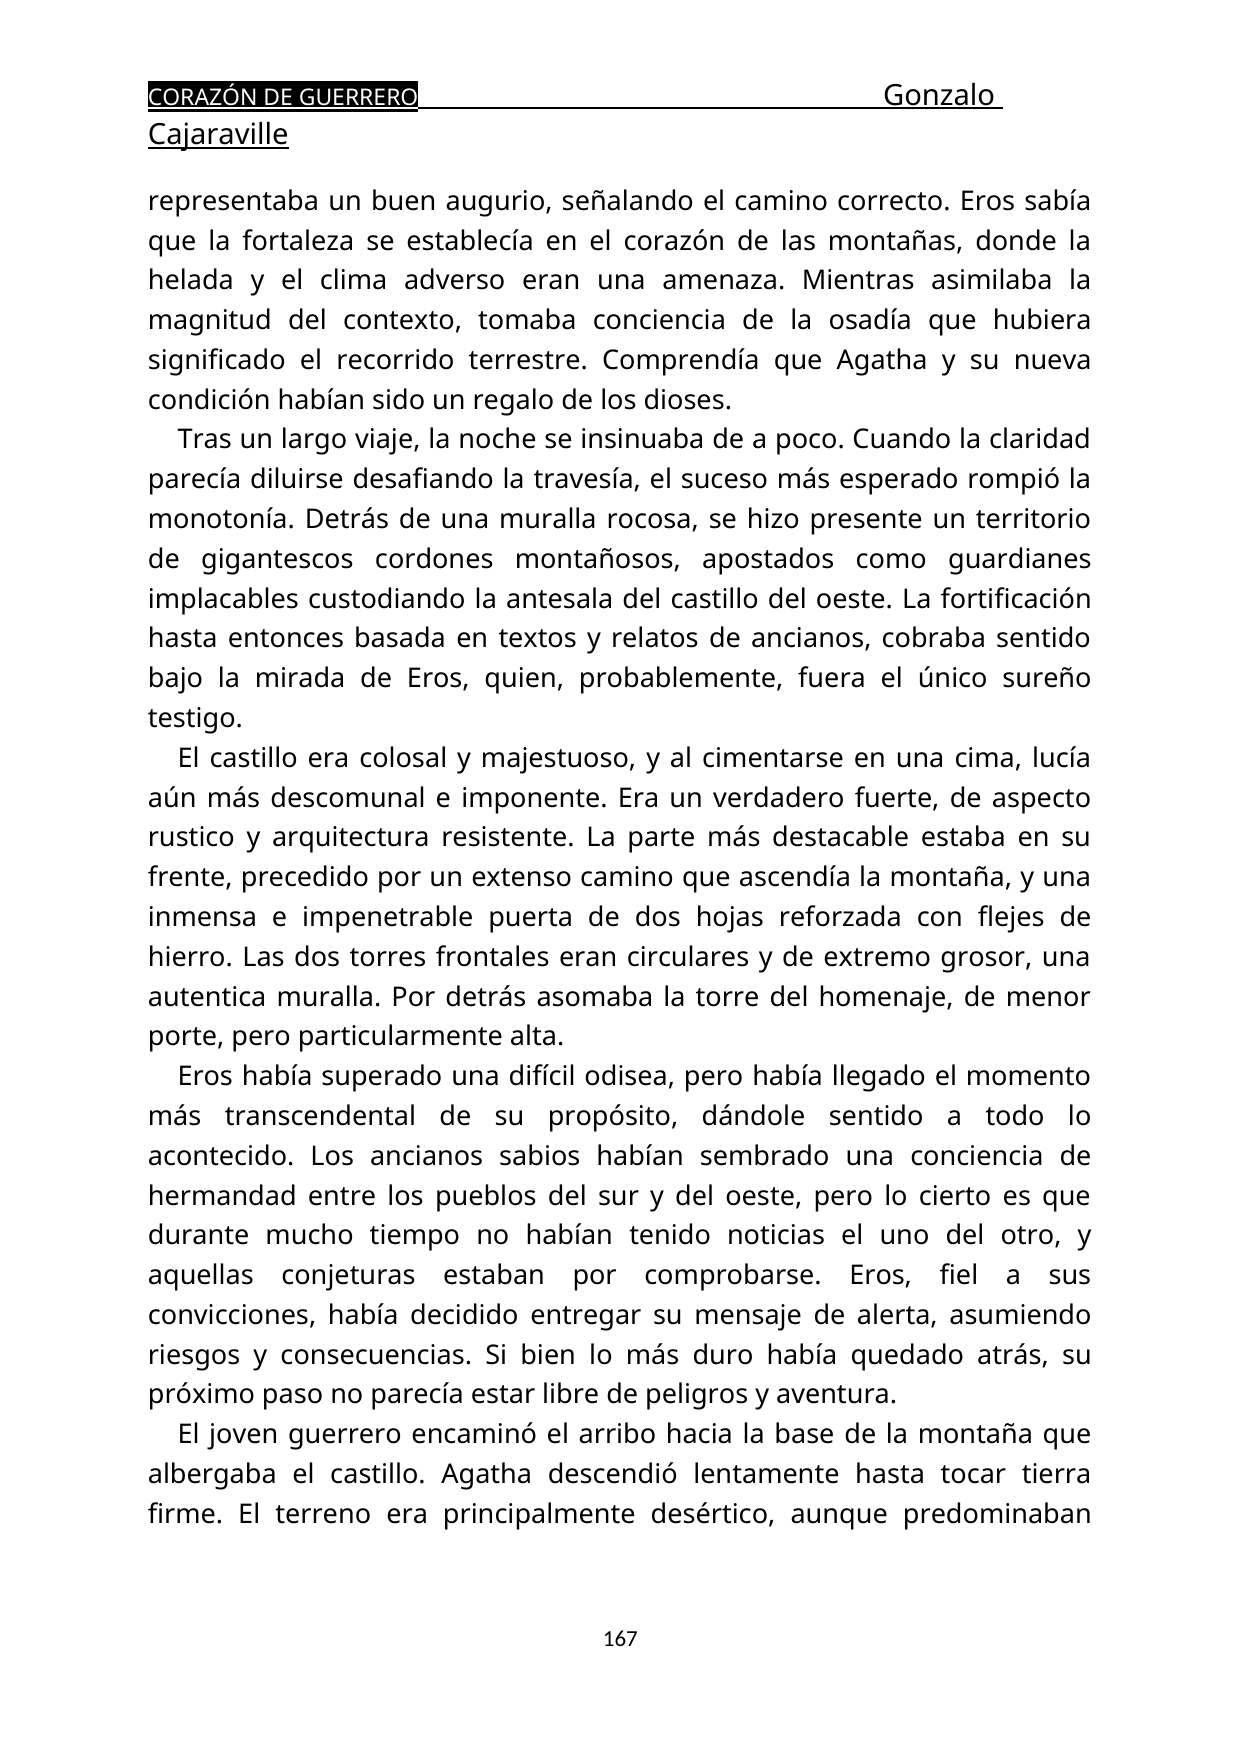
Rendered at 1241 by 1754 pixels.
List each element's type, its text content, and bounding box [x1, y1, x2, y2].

text Tras un largo viaje, la noche se insinuaba de a poco. Cuando la claridad parecía diluirse desafiando la travesía, el suceso más esperado rompió la monotonía. Detrás de una muralla rocosa, se hizo presente un territorio de gigantescos cordones montañosos, apostados como guardianes implacables custodiando la antesala del castillo del oeste. La fortificación hasta entonces basada en textos y relatos de ancianos, cobraba sentido bajo la mirada de Eros, quien, probablemente, fuera el único sureño testigo. [148, 420, 1092, 735]
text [148, 1415, 1092, 1531]
text Eros había superado una difícil odisea, pero había llegado el momento más transcendental de su propósito, dándole sentido a todo lo acontecido. Los ancianos sabios habían sembrado una conciencia de hermandad entre los pueblos del sur y del oeste, pero lo cierto es que durante mucho tiempo no habían tenido noticias el uno del otro, y aquellas conjeturas estaban por comprobarse. Eros, fiel a sus convicciones, había decidido entregar su mensaje de alerta, asumiendo riesgos y consecuencias. Si bien lo más duro había quedado atrás, su próximo paso no parecía estar libre de peligros y aventura. [148, 1057, 1092, 1412]
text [148, 181, 1092, 417]
text El castillo era colosal y majestuoso, y al cimentarse en una cima, lucía aún más descomunal e imponente. Era un verdadero fuerte, de aspecto rustico y arquitectura resistente. La parte más destacable estaba en su frente, precedido por un extenso camino que ascendía la montaña, y una inmensa e impenetrable puerta de dos hojas reforzada con flejes de hierro. Las dos torres frontales eran circulares y de extremo grosor, una autentica muralla. Por detrás asomaba la torre del homenaje, de menor porte, pero particularmente alta. [148, 738, 1092, 1054]
